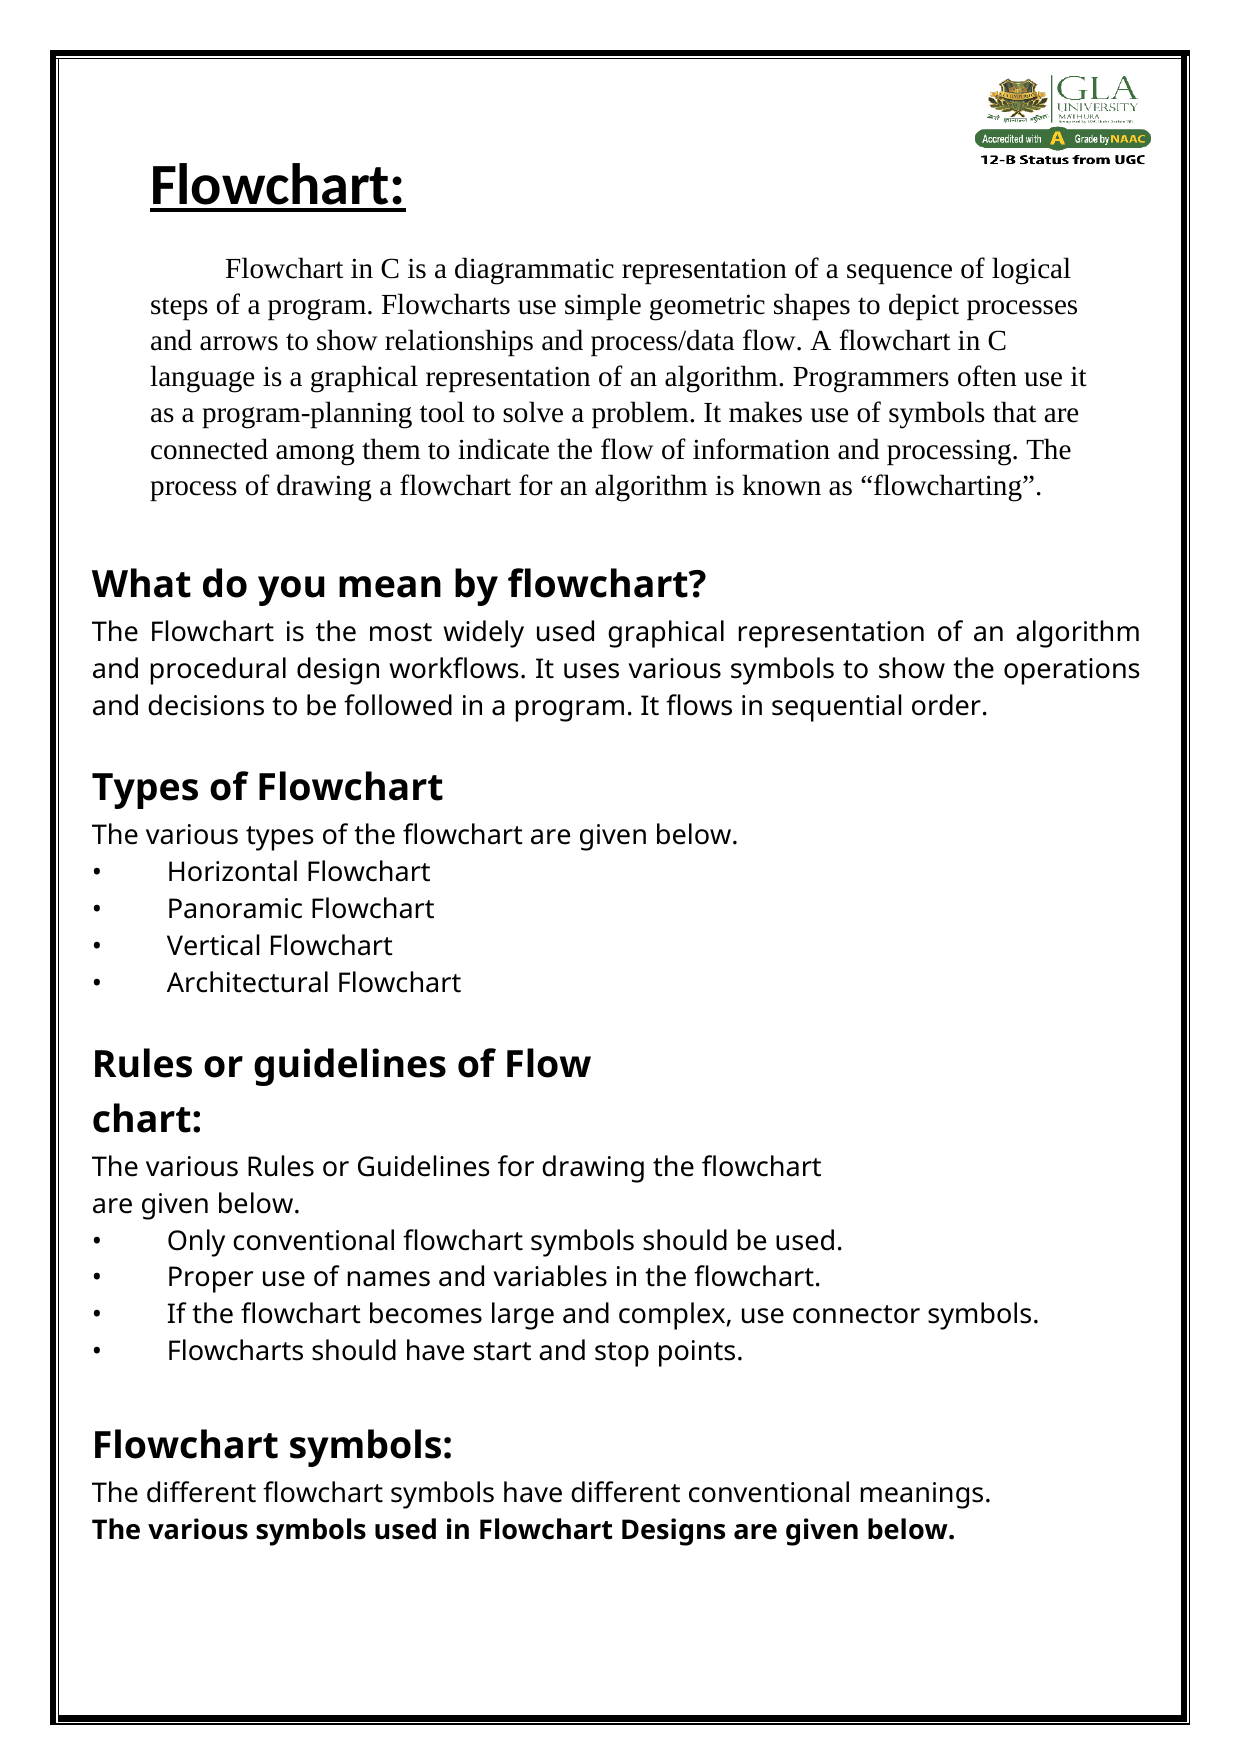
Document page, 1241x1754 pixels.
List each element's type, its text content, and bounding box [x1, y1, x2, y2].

text Types of Flowchart [92, 760, 1142, 811]
text The various types of the flowchart are given below. [92, 816, 1142, 852]
list Vertical Flowchart [92, 926, 1142, 963]
text Rules or guidelines of Flow [92, 1037, 1142, 1088]
text Flowchart: [150, 148, 1142, 219]
text Flowchart in C is a diagrammatic representation of a sequence of logical steps of a program. Flowcharts use simple geometric shapes to depict processes and arrows to show relationships and process/data flow. A flowchart in C language is a graphical representation of an algorithm. Programmers often use it as a program-planning tool to solve a problem. It makes use of symbols that are connected among them to indicate the flow of information and processing. The process of drawing a flowchart for an algorithm is known as “flowcharting”. [150, 251, 1088, 501]
text chart: [92, 1092, 1142, 1143]
text The Flowchart is the most widely used graphical representation of an algorithm and procedural design workflows. It uses various symbols to show the operations and decisions to be followed in a program. It flows in sequential order. [92, 613, 1142, 723]
list Architectural Flowchart [92, 963, 1142, 1000]
text The different flowchart symbols have different conventional meanings. [92, 1473, 1142, 1510]
list Horizontal Flowchart [92, 852, 1142, 889]
picture [973, 73, 1153, 166]
list Only conventional flowchart symbols should be used. [92, 1221, 1142, 1258]
list Flowcharts should have start and stop points. [92, 1332, 1142, 1368]
list If the flowchart becomes large and complex, use connector symbols. [92, 1295, 1142, 1332]
list Proper use of names and variables in the flowchart. [92, 1258, 1142, 1295]
text What do you mean by flowchart? [92, 558, 1142, 609]
list Panoramic Flowchart [92, 889, 1142, 926]
text The various Rules or Guidelines for drawing the flowchart [92, 1147, 1142, 1184]
text The various symbols used in Flowchart Designs are given below. [92, 1510, 1142, 1547]
text Flowchart symbols: [92, 1418, 1142, 1469]
text are given below. [92, 1184, 1142, 1221]
